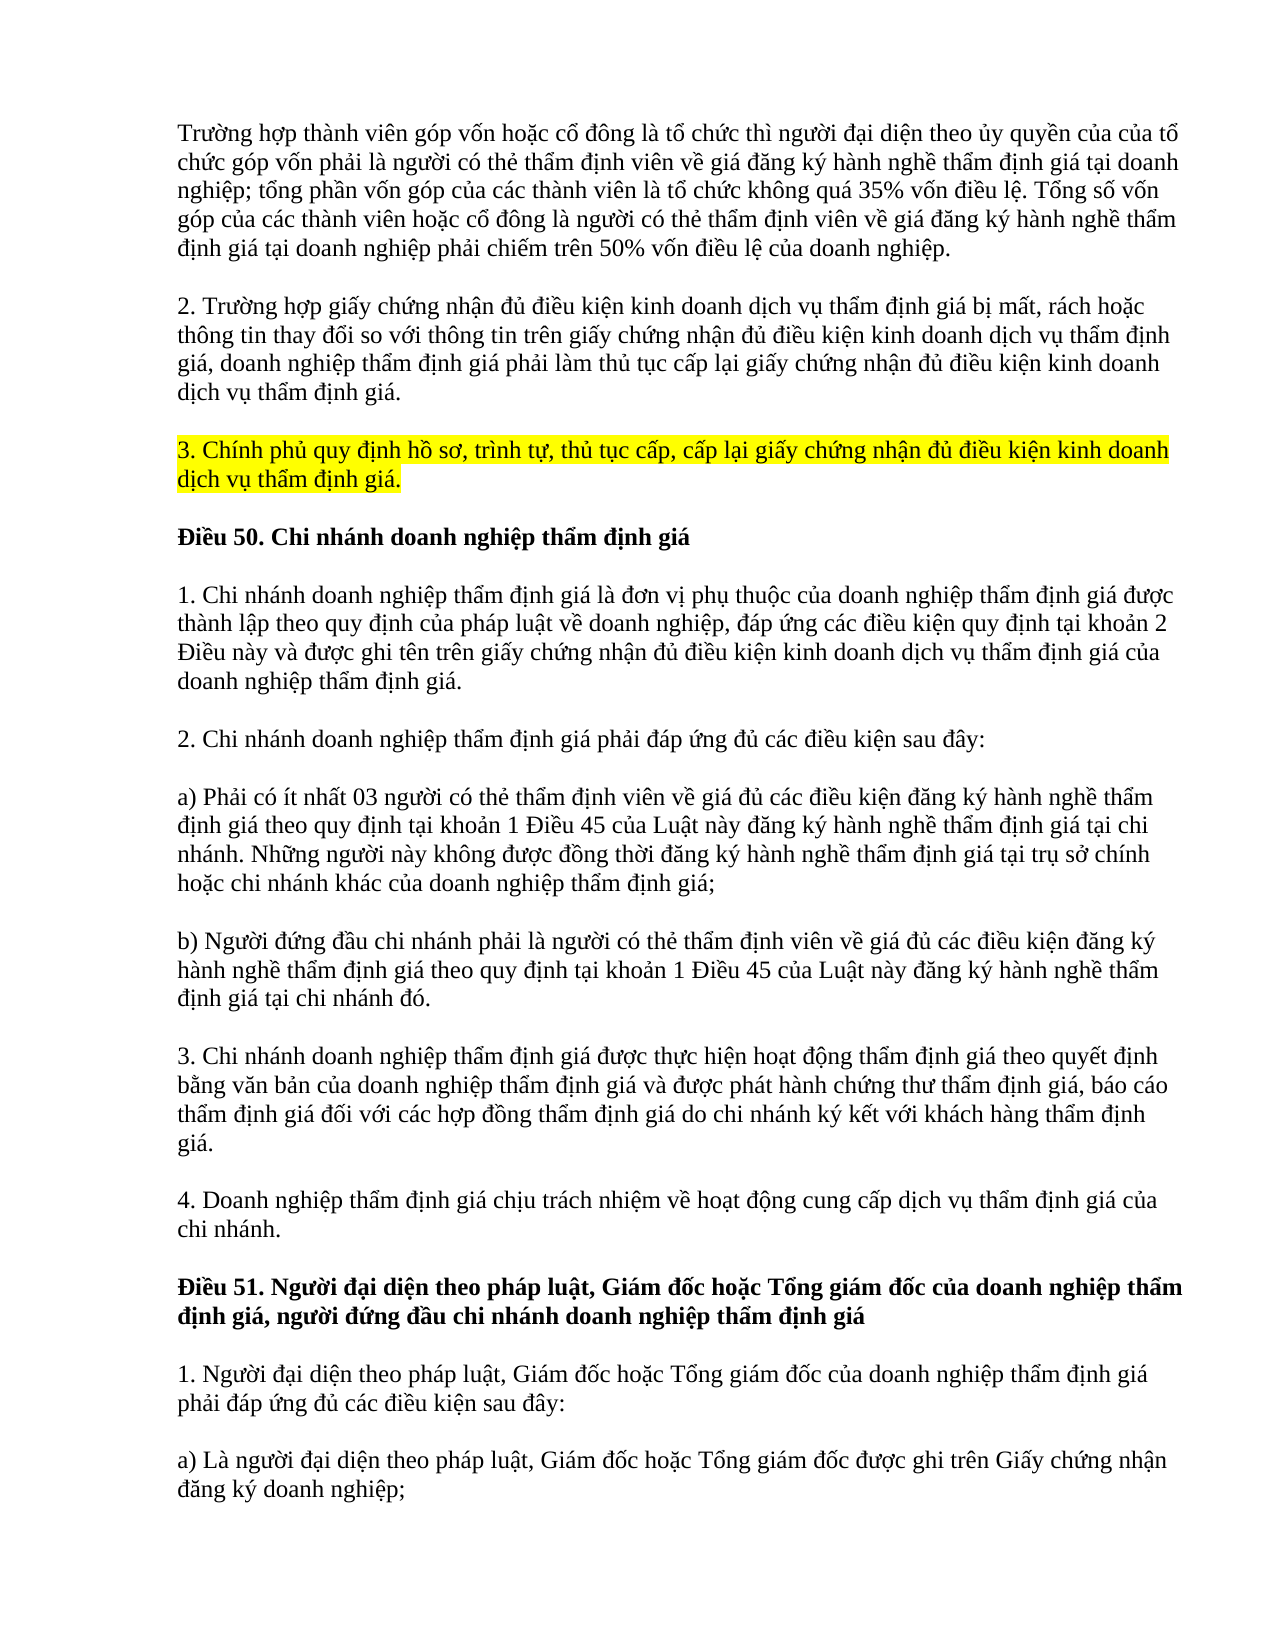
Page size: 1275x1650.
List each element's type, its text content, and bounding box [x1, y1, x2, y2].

text Trường hợp thành viên góp vốn hoặc cổ đông là tổ chức thì người đại diện theo ủy quyền của của tổ chức góp vốn phải là người có thẻ thẩm định viên về giá đăng ký hành nghề thẩm định giá tại doanh nghiệp; tổng phần vốn góp của các thành viên là tổ chức không quá 35% vốn điều lệ. Tổng số vốn góp của các thành viên hoặc cổ đông là người có thẻ thẩm định viên về giá đăng ký hành nghề thẩm định giá tại doanh nghiệp phải chiếm trên 50% vốn điều lệ của doanh nghiệp. [177, 118, 1186, 262]
text 4. Doanh nghiệp thẩm định giá chịu trách nhiệm về hoạt động cung cấp dịch vụ thẩm định giá của chi nhánh. [177, 1186, 1186, 1243]
text 3. Chính phủ quy định hồ sơ, trình tự, thủ tục cấp, cấp lại giấy chứng nhận đủ điều kiện kinh doanh dịch vụ thẩm định giá. [401, 435, 1186, 493]
text Điều 50. Chi nhánh doanh nghiệp thẩm định giá [177, 522, 1186, 551]
text b) Người đứng đầu chi nhánh phải là người có thẻ thẩm định viên về giá đủ các điều kiện đăng ký hành nghề thẩm định giá theo quy định tại khoản 1 Điều 45 của Luật này đăng ký hành nghề thẩm định giá tại chi nhánh đó. [177, 926, 1186, 1012]
text Điều 51. Người đại diện theo pháp luật, Giám đốc hoặc Tổng giám đốc của doanh nghiệp thẩm định giá, người đứng đầu chi nhánh doanh nghiệp thẩm định giá [177, 1272, 1186, 1330]
text 1. Người đại diện theo pháp luật, Giám đốc hoặc Tổng giám đốc của doanh nghiệp thẩm định giá phải đáp ứng đủ các điều kiện sau đây: [177, 1359, 1186, 1416]
text 3. Chi nhánh doanh nghiệp thẩm định giá được thực hiện hoạt động thẩm định giá theo quyết định bằng văn bản của doanh nghiệp thẩm định giá và được phát hành chứng thư thẩm định giá, báo cáo thẩm định giá đối với các hợp đồng thẩm định giá do chi nhánh ký kết với khách hàng thẩm định giá. [177, 1041, 1186, 1156]
text a) Phải có ít nhất 03 người có thẻ thẩm định viên về giá đủ các điều kiện đăng ký hành nghề thẩm định giá theo quy định tại khoản 1 Điều 45 của Luật này đăng ký hành nghề thẩm định giá tại chi nhánh. Những người này không được đồng thời đăng ký hành nghề thẩm định giá tại trụ sở chính hoặc chi nhánh khác của doanh nghiệp thẩm định giá; [177, 782, 1186, 897]
text 1. Chi nhánh doanh nghiệp thẩm định giá là đơn vị phụ thuộc của doanh nghiệp thẩm định giá được thành lập theo quy định của pháp luật về doanh nghiệp, đáp ứng các điều kiện quy định tại khoản 2 Điều này và được ghi tên trên giấy chứng nhận đủ điều kiện kinh doanh dịch vụ thẩm định giá của doanh nghiệp thẩm định giá. [177, 580, 1186, 695]
text a) Là người đại diện theo pháp luật, Giám đốc hoặc Tổng giám đốc được ghi trên Giấy chứng nhận đăng ký doanh nghiệp; [177, 1446, 1186, 1503]
text 2. Chi nhánh doanh nghiệp thẩm định giá phải đáp ứng đủ các điều kiện sau đây: [177, 724, 1186, 753]
text 2. Trường hợp giấy chứng nhận đủ điều kiện kinh doanh dịch vụ thẩm định giá bị mất, rách hoặc thông tin thay đổi so với thông tin trên giấy chứng nhận đủ điều kiện kinh doanh dịch vụ thẩm định giá, doanh nghiệp thẩm định giá phải làm thủ tục cấp lại giấy chứng nhận đủ điều kiện kinh doanh dịch vụ thẩm định giá. [177, 291, 1186, 406]
